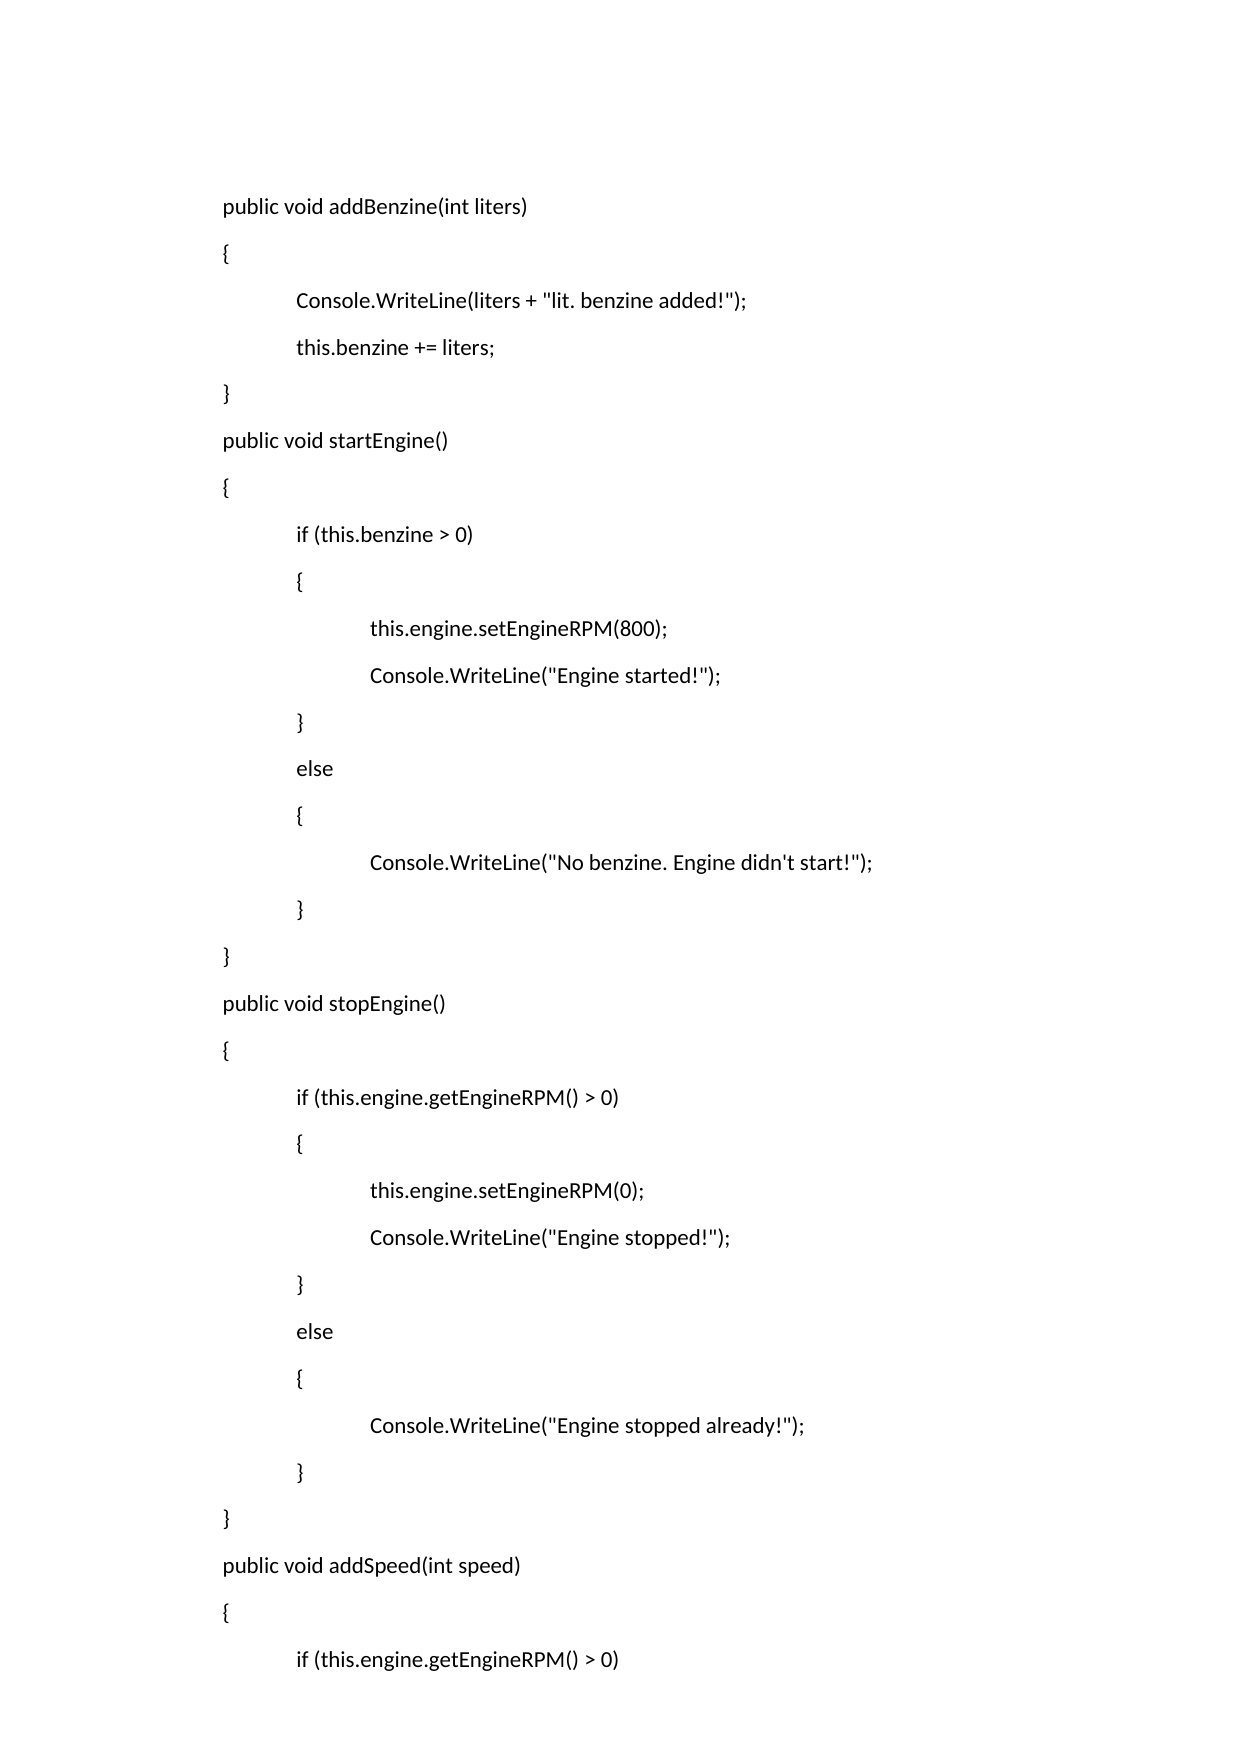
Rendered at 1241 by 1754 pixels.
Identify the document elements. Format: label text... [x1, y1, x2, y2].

text this.engine.setEngineRPM(0); [75, 1176, 1165, 1204]
text Console.WriteLine("No benzine. Engine didn't start!"); [75, 848, 1165, 876]
text } [75, 379, 1165, 407]
text { [75, 567, 1165, 595]
text } [75, 1458, 1165, 1486]
text public void addBenzine(int liters) [75, 192, 1165, 220]
text { [75, 801, 1165, 829]
text public void addSpeed(int speed) [75, 1551, 1165, 1579]
text this.engine.setEngineRPM(800); [75, 614, 1165, 642]
text Console.WriteLine(liters + "lit. benzine added!"); [75, 286, 1165, 314]
text if (this.engine.getEngineRPM() > 0) [75, 1083, 1165, 1111]
text { [75, 1129, 1165, 1157]
text if (this.engine.getEngineRPM() > 0) [75, 1645, 1165, 1673]
text Console.WriteLine("Engine stopped!"); [75, 1223, 1165, 1251]
text public void startEngine() [75, 426, 1165, 454]
text } [75, 895, 1165, 923]
text { [75, 1364, 1165, 1392]
text if (this.benzine > 0) [75, 520, 1165, 548]
text public void stopEngine() [75, 989, 1165, 1017]
text { [75, 473, 1165, 501]
text } [75, 1270, 1165, 1298]
text } [75, 1504, 1165, 1532]
text else [75, 754, 1165, 782]
text Console.WriteLine("Engine started!"); [75, 661, 1165, 689]
text { [75, 1598, 1165, 1626]
text else [75, 1317, 1165, 1345]
text Console.WriteLine("Engine stopped already!"); [75, 1411, 1165, 1439]
text } [75, 708, 1165, 736]
text { [75, 1036, 1165, 1064]
text this.benzine += liters; [75, 333, 1165, 361]
text { [75, 239, 1165, 267]
text } [75, 942, 1165, 970]
